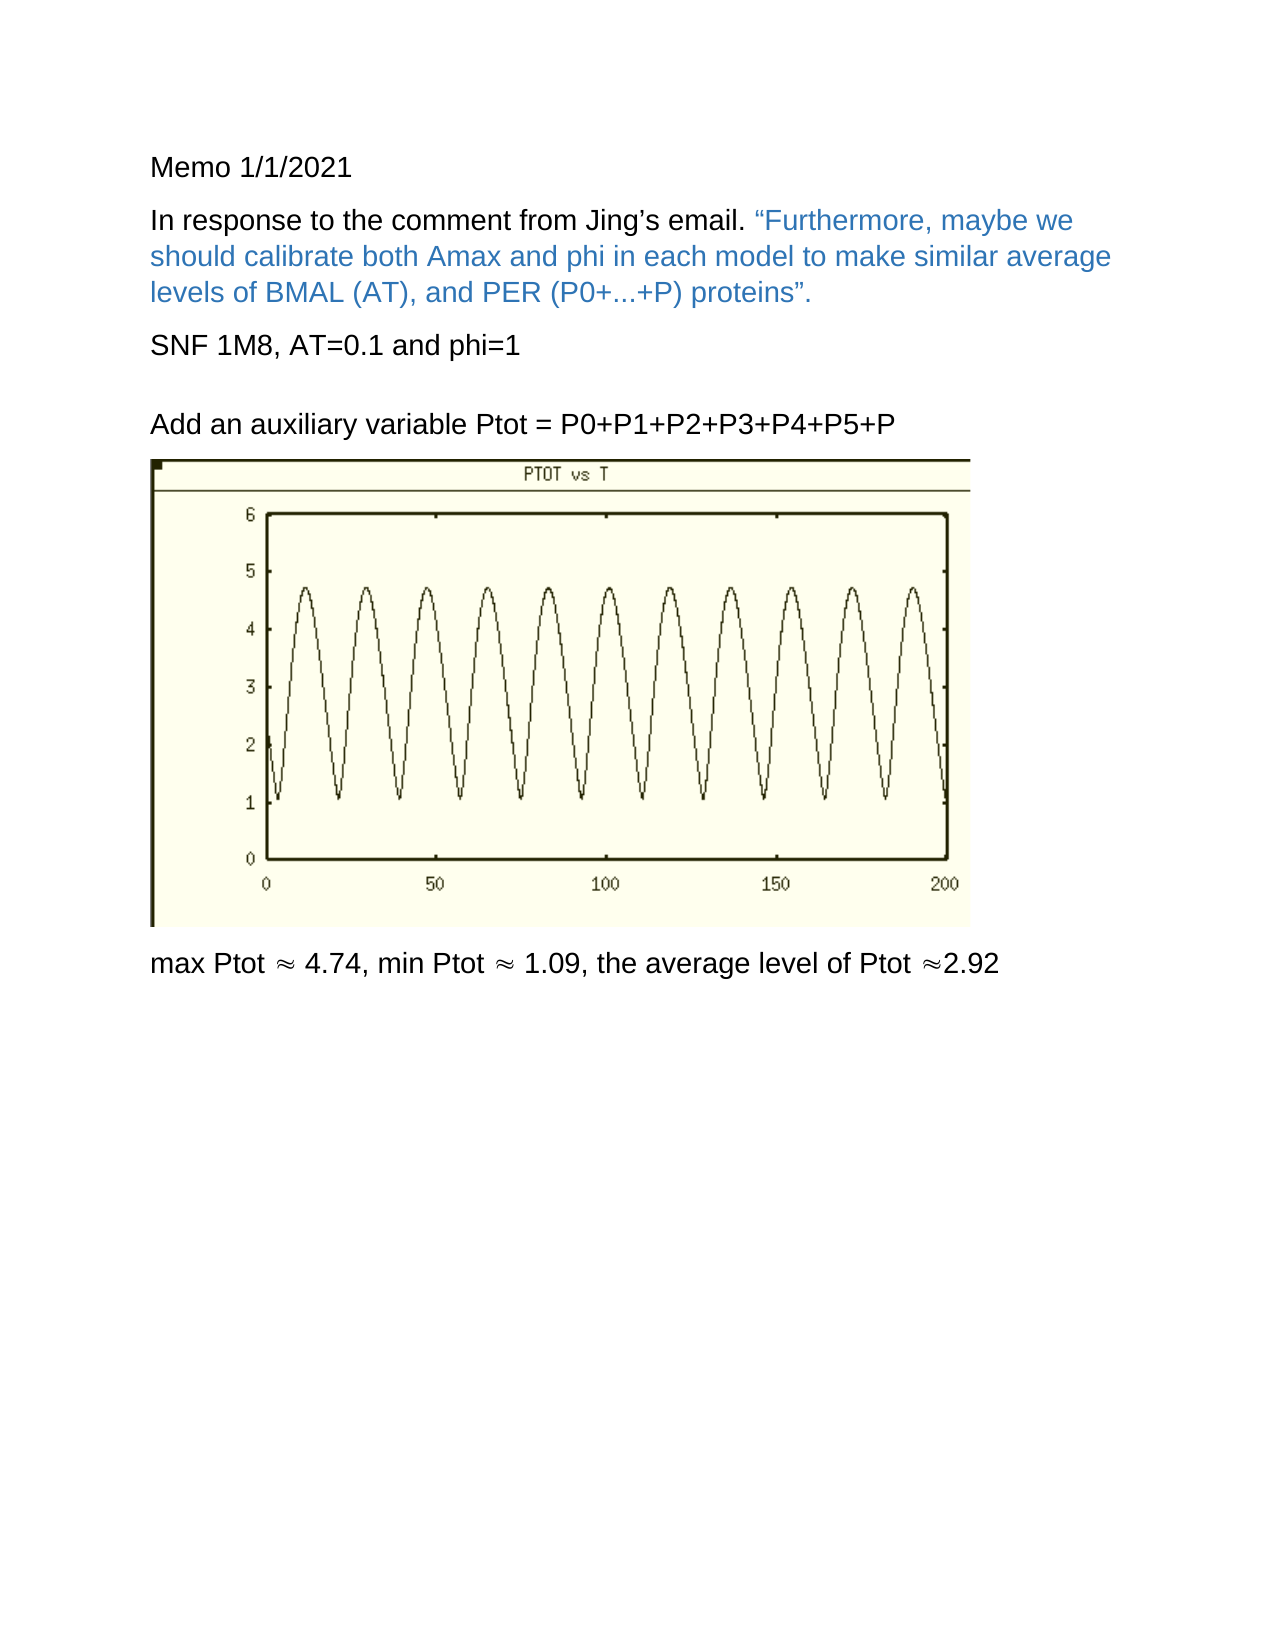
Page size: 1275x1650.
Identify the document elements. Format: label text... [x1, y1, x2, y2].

text In response to the comment from Jing’s email. “Furthermore, maybe we should calibrate both Amax and phi in each model to make similar average levels of BMAL (AT), and PER (P0+...+P) proteins”. [150, 203, 1125, 309]
text SNF 1M8, AT=0.1 and phi=1 [150, 328, 1125, 361]
picture [150, 459, 971, 927]
text Add an auxiliary variable Ptot = P0+P1+P2+P3+P4+P5+P [150, 407, 1125, 440]
text Memo 1/1/2021 [150, 150, 1125, 183]
text max Ptot 4.74, min Ptot 1.09, the average level of Ptot 2.92 [150, 946, 1125, 979]
